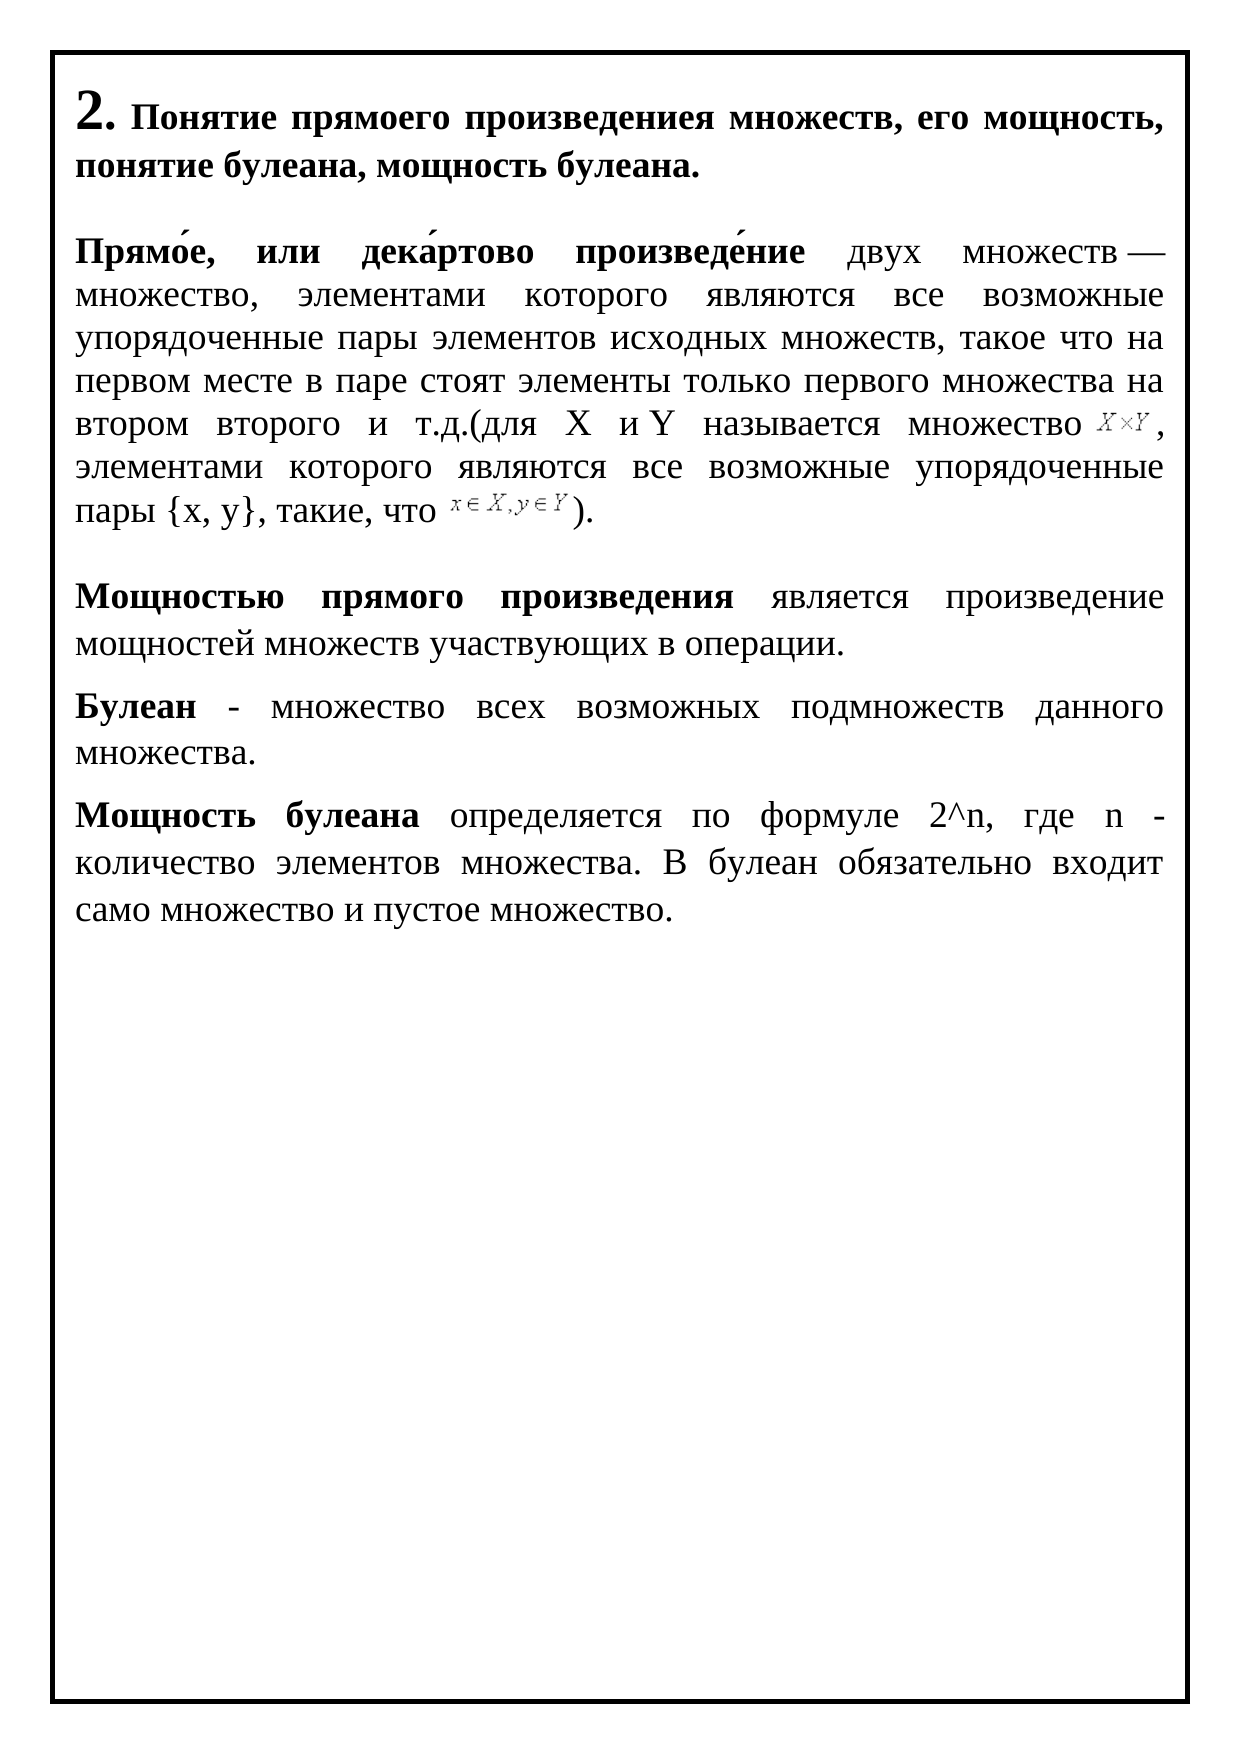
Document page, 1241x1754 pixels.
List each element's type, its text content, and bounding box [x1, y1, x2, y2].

picture [1092, 408, 1156, 436]
text Мощность булеана определяется по формуле 2^n, где n - количество элементов множества. В булеан обязательно входит само множество и пустое множество. [75, 793, 1165, 929]
text 2. Понятие прямоего произведениея множеств, его мощность, понятие булеана, мощность булеана. [75, 75, 1165, 185]
picture [446, 489, 573, 522]
text Булеан - множество всех возможных подмножеств данного множества. [75, 683, 1165, 773]
text Прямо́е, или дека́ртово произведе́ние двух множеств — множество, элементами которого являются все возможные упорядоченные пары элементов исходных множеств, такое что на первом месте в паре стоят элементы только первого множества на втором второго и т.д.(для X и Y называется множество , элементами которого являются все возможные упорядоченные пары {x, y}, такие, что ). [75, 228, 1165, 530]
text Мощностью прямого произведения является произведение мощностей множеств участвующих в операции. [75, 573, 1165, 663]
